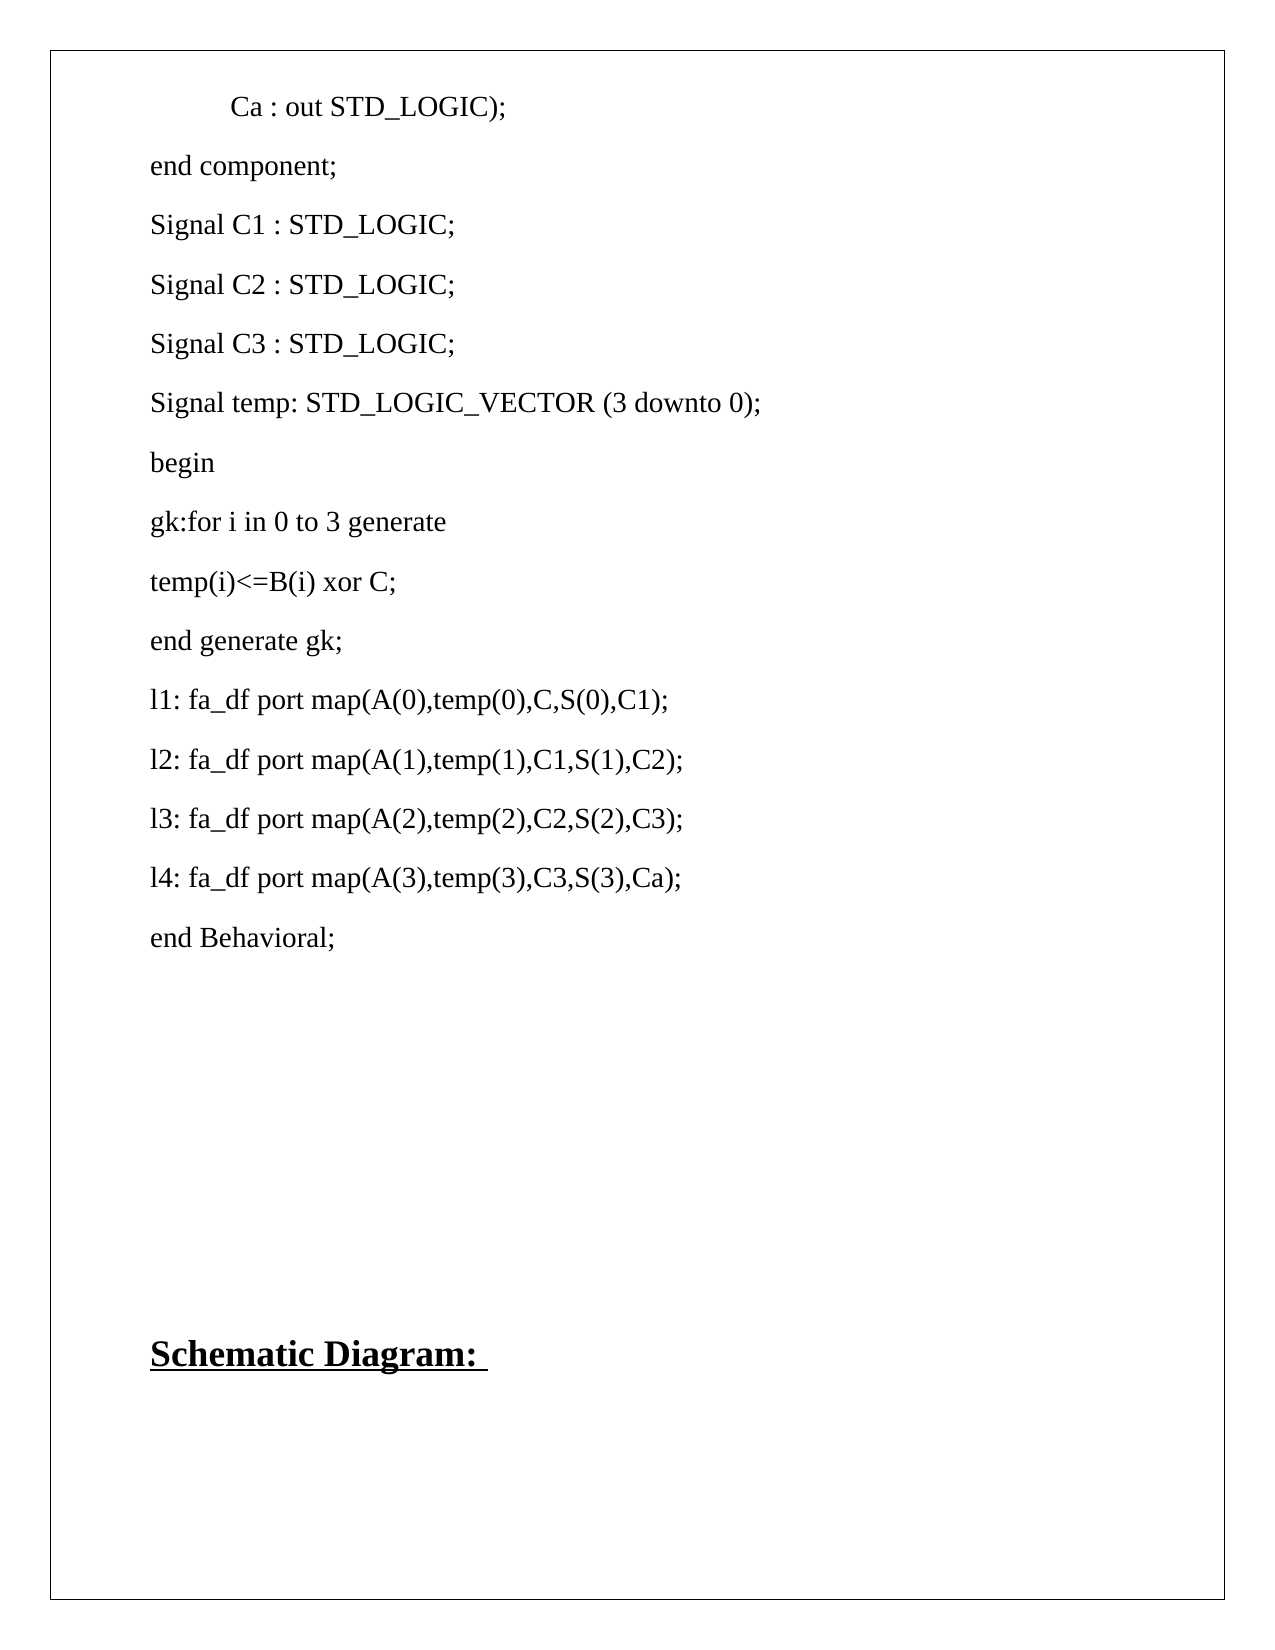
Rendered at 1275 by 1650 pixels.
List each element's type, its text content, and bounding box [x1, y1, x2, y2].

text begin [150, 445, 1125, 478]
text temp(i)<=B(i) xor C; [150, 564, 1125, 597]
text Signal C3 : STD_LOGIC; [150, 326, 1125, 360]
text l4: fa_df port map(A(3),temp(3),C3,S(3),Ca); [150, 861, 1125, 894]
text l2: fa_df port map(A(1),temp(1),C1,S(1),C2); [150, 742, 1125, 775]
text Signal C1 : STD_LOGIC; [150, 207, 1125, 241]
text end Behavioral; [150, 920, 1125, 953]
text Signal C2 : STD_LOGIC; [150, 267, 1125, 300]
text Signal temp: STD_LOGIC_VECTOR (3 downto 0); [150, 386, 1125, 419]
text l1: fa_df port map(A(0),temp(0),C,S(0),C1); [150, 682, 1125, 716]
text l3: fa_df port map(A(2),temp(2),C2,S(2),C3); [150, 801, 1125, 835]
text end component; [150, 148, 1125, 182]
text Ca : out STD_LOGIC); [150, 89, 1125, 122]
text Schematic Diagram: [150, 1331, 1125, 1374]
text gk:for i in 0 to 3 generate [150, 504, 1125, 538]
text end generate gk; [150, 623, 1125, 657]
